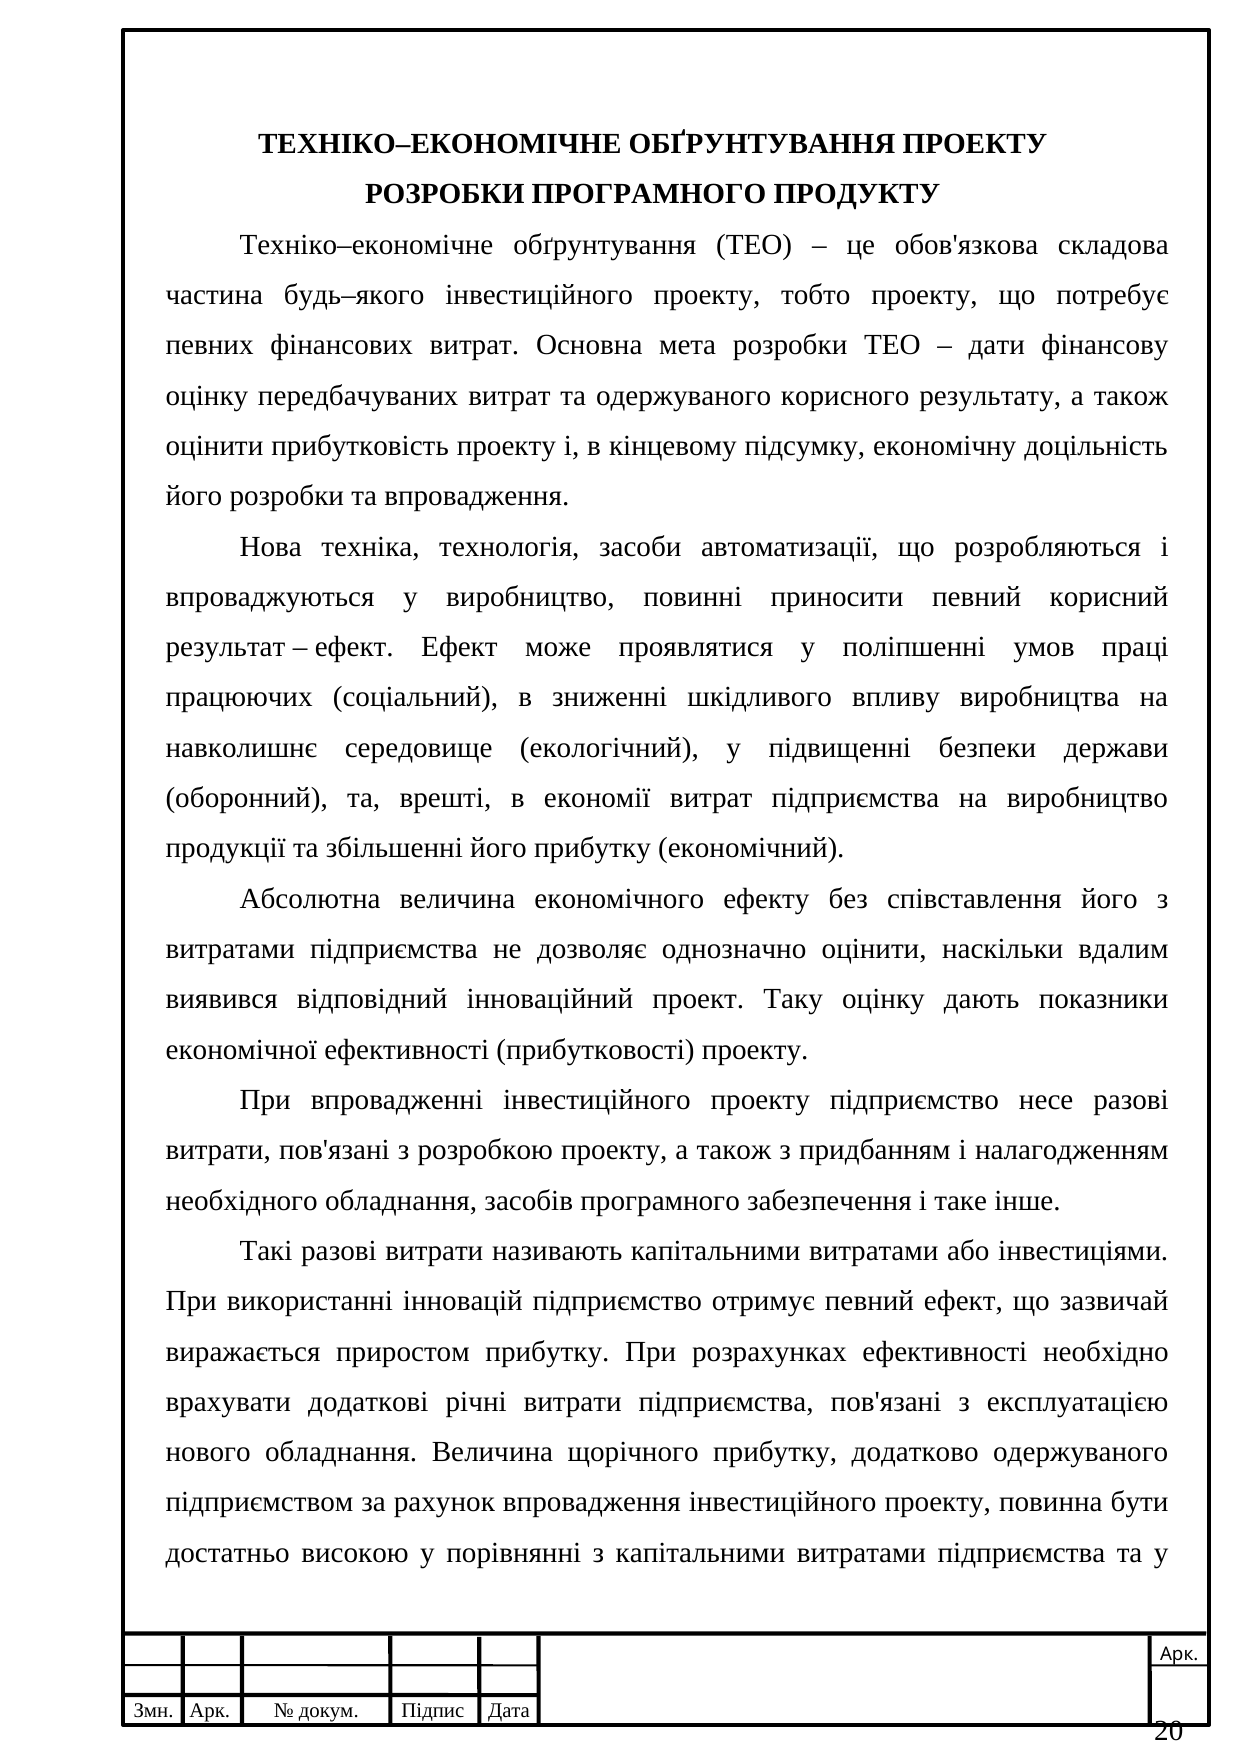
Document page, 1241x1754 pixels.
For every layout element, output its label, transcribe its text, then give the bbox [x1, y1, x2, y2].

text Техніко–економічне обґрунтування (ТЕО) – це обов'язкова складова частина будь–якого інвестиційного проекту, тобто проекту, що потребує певних фінансових витрат. Основна мета розробки ТЕО – дати фінансову оцінку передбачуваних витрат та одержуваного корисного результату, а також оцінити прибутковість проекту і, в кінцевому підсумку, економічну доцільність його розробки та впровадження. [165, 227, 1169, 512]
text При впровадженні інвестиційного проекту підприємство несе разові витрати, пов'язані з розробкою проекту, а також з придбанням і налагодженням необхідного обладнання, засобів програмного забезпечення і таке інше. [165, 1082, 1169, 1216]
text Абсолютна величина економічного ефекту без співставлення його з витратами підприємства не дозволяє однозначно оцінити, наскільки вдалим виявився відповідний інноваційний проект. Таку оцінку дають показники економічної ефективності (прибутковості) проекту. [165, 881, 1169, 1065]
text ТЕХНІКО–ЕКОНОМІЧНЕ ОБҐРУНТУВАННЯ ПРОЕКТУ [136, 126, 1169, 160]
text РОЗРОБКИ ПРОГРАМНОГО ПРОДУКТУ [136, 176, 1169, 210]
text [165, 1233, 1169, 1568]
text Нова техніка, технологія, засоби автоматизації, що розробляються і впроваджуються у виробництво, повинні приносити певний корисний результат – ефект. Ефект може проявлятися у поліпшенні умов праці працюючих (соціальний), в зниженні шкідливого впливу виробництва на навколишнє середовище (екологічний), у підвищенні безпеки держави (оборонний), та, врешті, в економії витрат підприємства на виробництво продукції та збільшенні його прибутку (економічний). [165, 529, 1169, 864]
